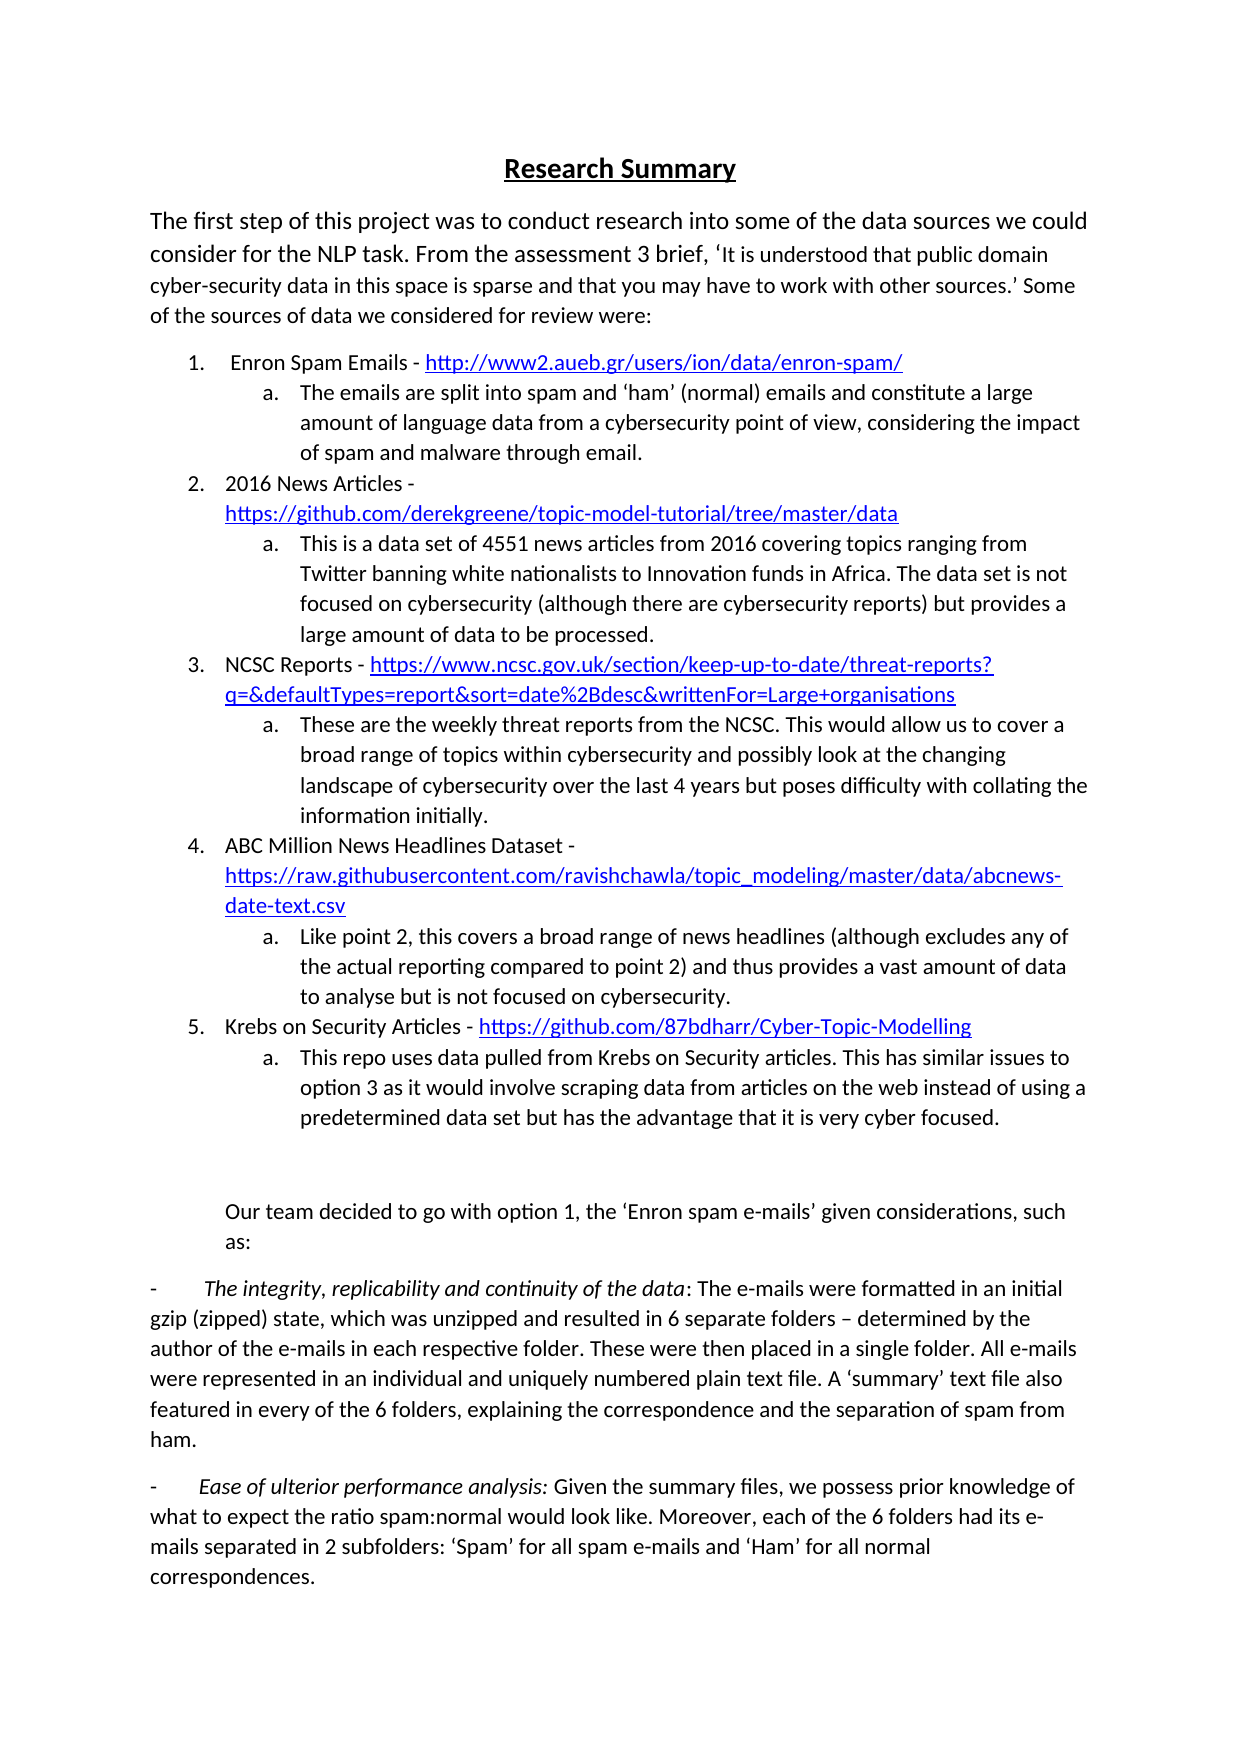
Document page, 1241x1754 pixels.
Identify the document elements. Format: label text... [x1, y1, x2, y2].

text Research Summary [150, 150, 1090, 186]
list 2016 News Articles - https://github.com/derekgreene/topic-model-tutorial/tree/master/data [187, 469, 1090, 527]
list The emails are split into spam and ‘ham’ (normal) emails and constitute a large amount of language data from a cybersecurity point of view, considering the impact of spam and malware through email. [262, 378, 1090, 466]
list Like point 2, this covers a broad range of news headlines (although excludes any of the actual reporting compared to point 2) and thus provides a vast amount of data to analyse but is not focused on cybersecurity. [262, 922, 1090, 1010]
list ABC Million News Headlines Dataset - https://raw.githubusercontent.com/ravishchawla/topic_modeling/master/data/abcnews-date-text.csv [187, 831, 1090, 919]
text - Ease of ulterior performance analysis: Given the summary files, we possess prior knowledge of what to expect the ratio spam:normal would look like. Moreover, each of the 6 folders had its e-mails separated in 2 subfolders: ‘Spam’ for all spam e-mails and ‘Ham’ for all normal correspondences. [150, 1472, 1090, 1590]
list Enron Spam Emails - http://www2.aueb.gr/users/ion/data/enron-spam/ [187, 348, 1090, 376]
text Our team decided to go with option 1, the ‘Enron spam e-mails’ given considerations, such as: [225, 1197, 1090, 1255]
list These are the weekly threat reports from the NCSC. This would allow us to cover a broad range of topics within cybersecurity and possibly look at the changing landscape of cybersecurity over the last 4 years but poses difficulty with collating the information initially. [262, 710, 1090, 829]
list This repo uses data pulled from Krebs on Security articles. This has similar issues to option 3 as it would involve scraping data from articles on the web instead of using a predetermined data set but has the advantage that it is very cyber focused. [262, 1043, 1090, 1131]
list NCSC Reports - https://www.ncsc.gov.uk/section/keep-up-to-date/threat-reports?q=&defaultTypes=report&sort=date%2Bdesc&writtenFor=Large+organisations [187, 650, 1090, 708]
list Krebs on Security Articles - https://github.com/87bdharr/Cyber-Topic-Modelling [187, 1012, 1090, 1040]
text - The integrity, replicability and continuity of the data: The e-mails were formatted in an initial gzip (zipped) state, which was unzipped and resulted in 6 separate folders – determined by the author of the e-mails in each respective folder. These were then placed in a single folder. All e-mails were represented in an individual and uniquely numbered plain text file. A ‘summary’ text file also featured in every of the 6 folders, explaining the correspondence and the separation of spam from ham. [150, 1274, 1090, 1453]
text The first step of this project was to conduct research into some of the data sources we could consider for the NLP task. From the assessment 3 brief, ‘It is understood that public domain cyber-security data in this space is sparse and that you may have to work with other sources.’ Some of the sources of data we considered for review were: [150, 205, 1090, 329]
list This is a data set of 4551 news articles from 2016 covering topics ranging from Twitter banning white nationalists to Innovation funds in Africa. The data set is not focused on cybersecurity (although there are cybersecurity reports) but provides a large amount of data to be processed. [262, 529, 1090, 648]
